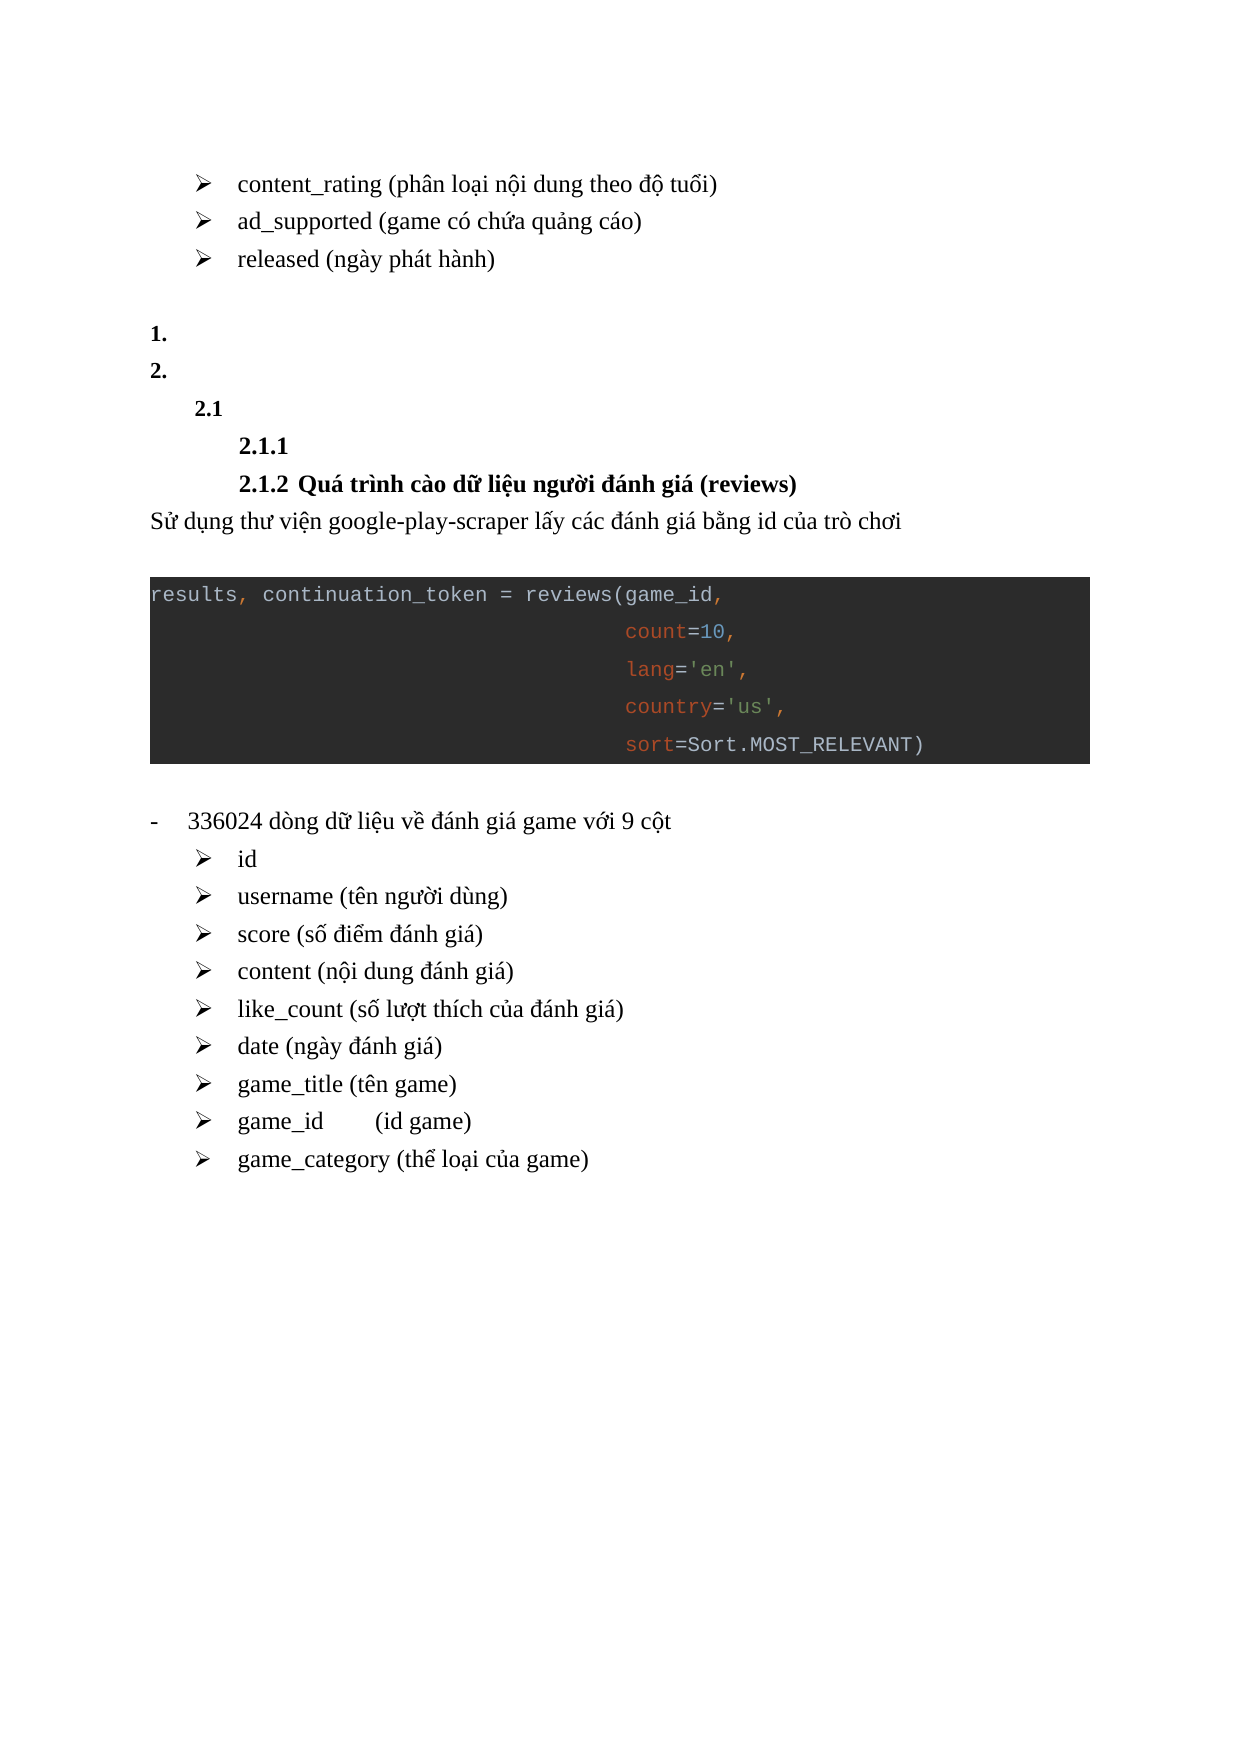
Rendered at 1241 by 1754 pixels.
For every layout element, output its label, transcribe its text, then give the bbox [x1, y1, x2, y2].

list ad_supported (game có chứa quảng cáo) [194, 202, 1090, 239]
text results, continuation_token = reviews(game_id, count=10, lang='en', country='us', sort=Sort.MOST_RELEVANT) [150, 577, 1090, 764]
list 336024 dòng dữ liệu về đánh giá game với 9 cột [150, 802, 1090, 839]
text Sử dụng thư viện google-play-scraper lấy các đánh giá bằng id của trò chơi [150, 502, 1090, 539]
list Quá trình cào dữ liệu người đánh giá (reviews) [239, 464, 1090, 502]
list like_count (số lượt thích của đánh giá) [194, 989, 1090, 1027]
list content (nội dung đánh giá) [194, 952, 1090, 989]
list date (ngày đánh giá) [194, 1027, 1090, 1064]
list game_id (id game) [194, 1102, 1090, 1139]
list score (số điểm đánh giá) [194, 914, 1090, 952]
list game_title (tên game) [194, 1064, 1090, 1102]
list id [194, 839, 1090, 877]
list released (ngày phát hành) [194, 239, 1090, 277]
list game_category (thể loại của game) [194, 1139, 1090, 1177]
list content_rating (phân loại nội dung theo độ tuổi) [194, 164, 1090, 202]
list username (tên người dùng) [194, 877, 1090, 914]
